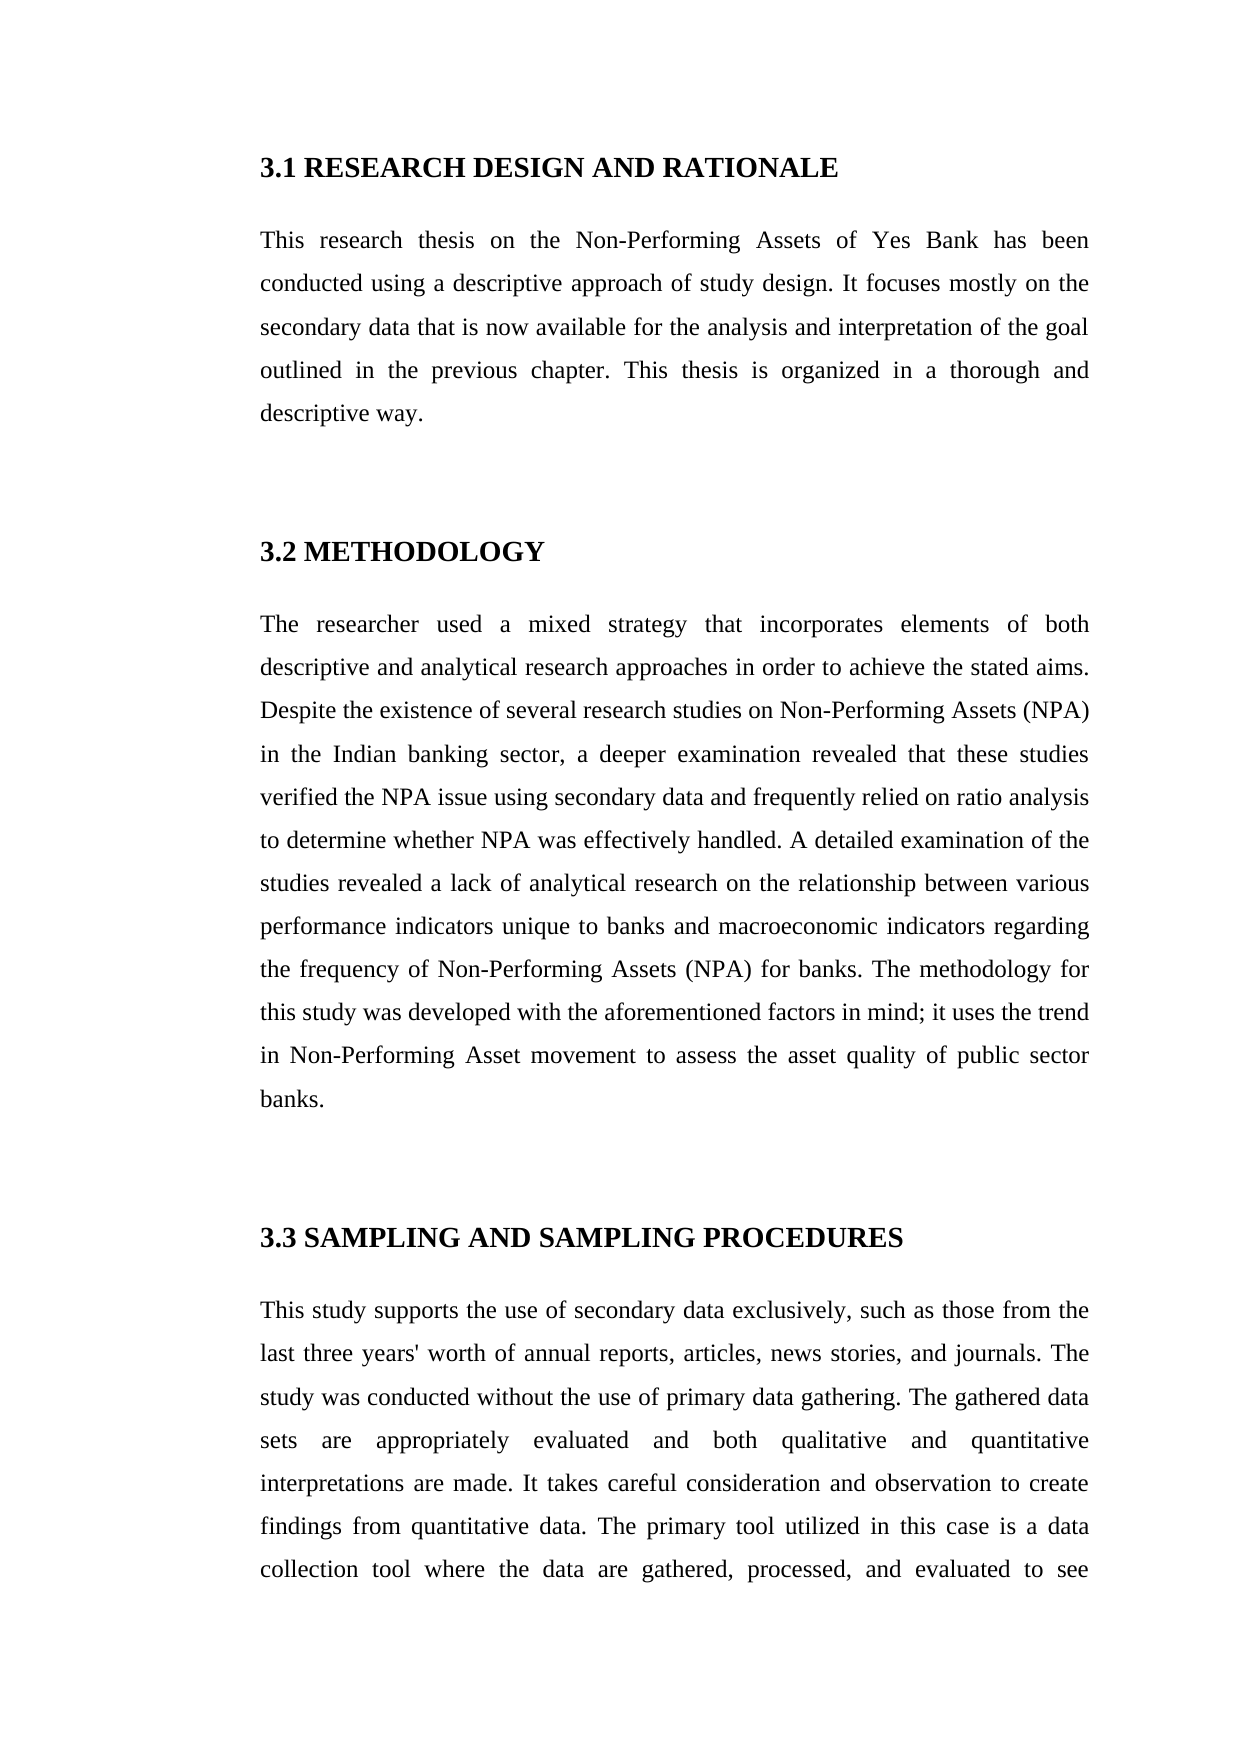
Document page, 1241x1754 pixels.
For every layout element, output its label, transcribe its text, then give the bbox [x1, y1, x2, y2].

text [260, 1295, 1090, 1583]
text 3.3 SAMPLING AND SAMPLING PROCEDURES [260, 1220, 1090, 1253]
text The researcher used a mixed strategy that incorporates elements of both descriptive and analytical research approaches in order to achieve the stated aims. Despite the existence of several research studies on Non-Performing Assets (NPA) in the Indian banking sector, a deeper examination revealed that these studies verified the NPA issue using secondary data and frequently relied on ratio analysis to determine whether NPA was effectively handled. A detailed examination of the studies revealed a lack of analytical research on the relationship between various performance indicators unique to banks and macroeconomic indicators regarding the frequency of Non-Performing Assets (NPA) for banks. The methodology for this study was developed with the aforementioned factors in mind; it uses the trend in Non-Performing Asset movement to assess the asset quality of public sector banks. [260, 609, 1090, 1112]
text 3.1 RESEARCH DESIGN AND RATIONALE [260, 150, 1090, 183]
list 3.2 METHODOLOGY [260, 534, 1090, 568]
text This research thesis on the Non-Performing Assets of Yes Bank has been conducted using a descriptive approach of study design. It focuses mostly on the secondary data that is now available for the analysis and interpretation of the goal outlined in the previous chapter. This thesis is organized in a thorough and descriptive way. [260, 225, 1090, 427]
